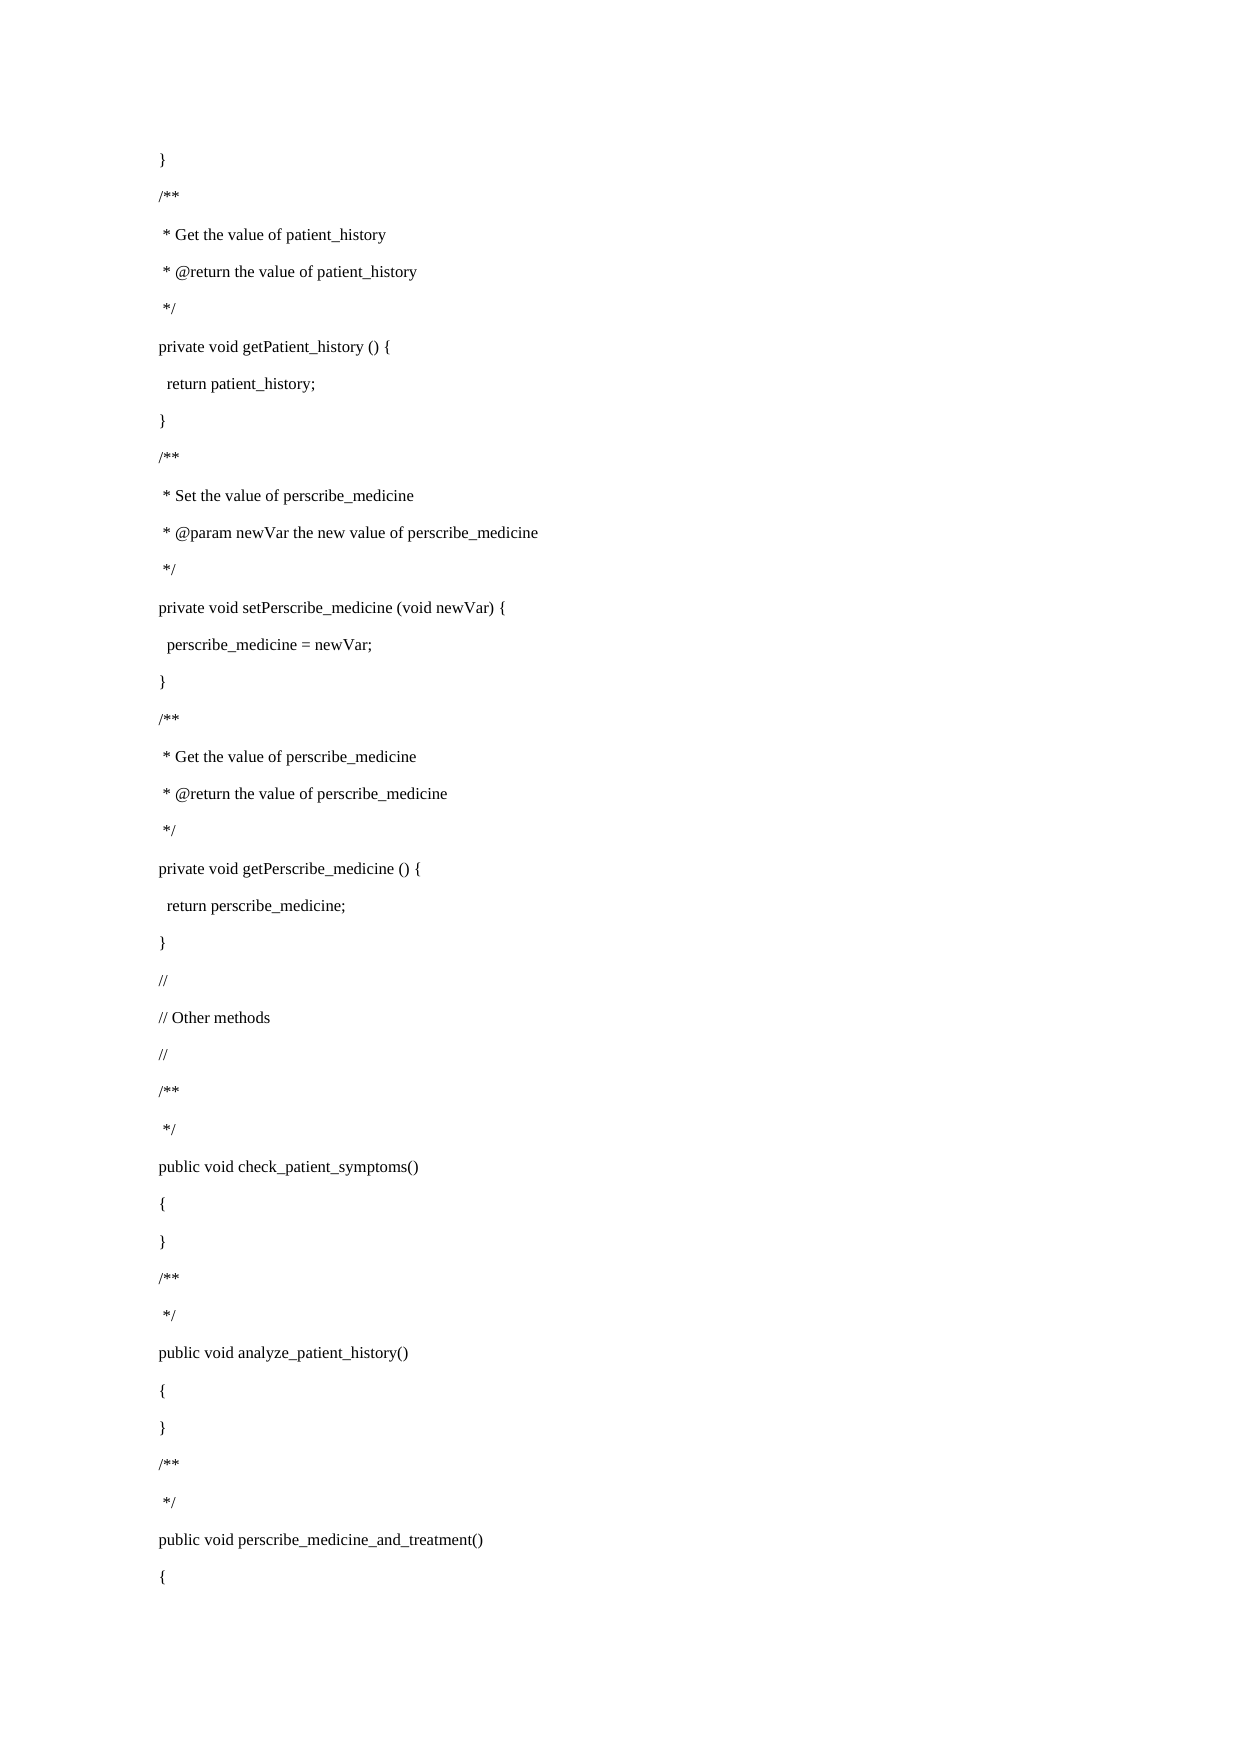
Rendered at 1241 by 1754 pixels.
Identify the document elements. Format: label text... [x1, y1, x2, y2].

text * @return the value of perscribe_medicine [150, 784, 1090, 803]
text /** [150, 187, 1090, 206]
text */ [150, 1119, 1090, 1139]
text /** [150, 709, 1090, 728]
text /** [150, 1455, 1090, 1474]
text /** [150, 1269, 1090, 1288]
text { [150, 1567, 1090, 1586]
text // [150, 1045, 1090, 1064]
text // [150, 970, 1090, 989]
text // Other methods [150, 1008, 1090, 1027]
text * @param newVar the new value of perscribe_medicine [150, 523, 1090, 542]
text } [150, 1231, 1090, 1251]
text public void analyze_patient_history() [150, 1343, 1090, 1362]
text public void perscribe_medicine_and_treatment() [150, 1530, 1090, 1549]
text } [150, 1418, 1090, 1437]
text */ [150, 1306, 1090, 1325]
text /** [150, 1082, 1090, 1101]
text * Set the value of perscribe_medicine [150, 486, 1090, 505]
text private void setPerscribe_medicine (void newVar) { [150, 597, 1090, 617]
text } [150, 672, 1090, 691]
text private void getPerscribe_medicine () { [150, 858, 1090, 878]
text } [150, 933, 1090, 952]
text perscribe_medicine = newVar; [150, 635, 1090, 654]
text private void getPatient_history () { [150, 336, 1090, 356]
text */ [150, 560, 1090, 579]
text */ [150, 821, 1090, 840]
text * Get the value of perscribe_medicine [150, 747, 1090, 766]
text /** [150, 448, 1090, 467]
text */ [150, 299, 1090, 318]
text { [150, 1194, 1090, 1213]
text return patient_history; [150, 374, 1090, 393]
text * Get the value of patient_history [150, 224, 1090, 244]
text } [150, 150, 1090, 169]
text } [150, 411, 1090, 430]
text return perscribe_medicine; [150, 896, 1090, 915]
text */ [150, 1492, 1090, 1512]
text public void check_patient_symptoms() [150, 1157, 1090, 1176]
text { [150, 1381, 1090, 1400]
text * @return the value of patient_history [150, 262, 1090, 281]
